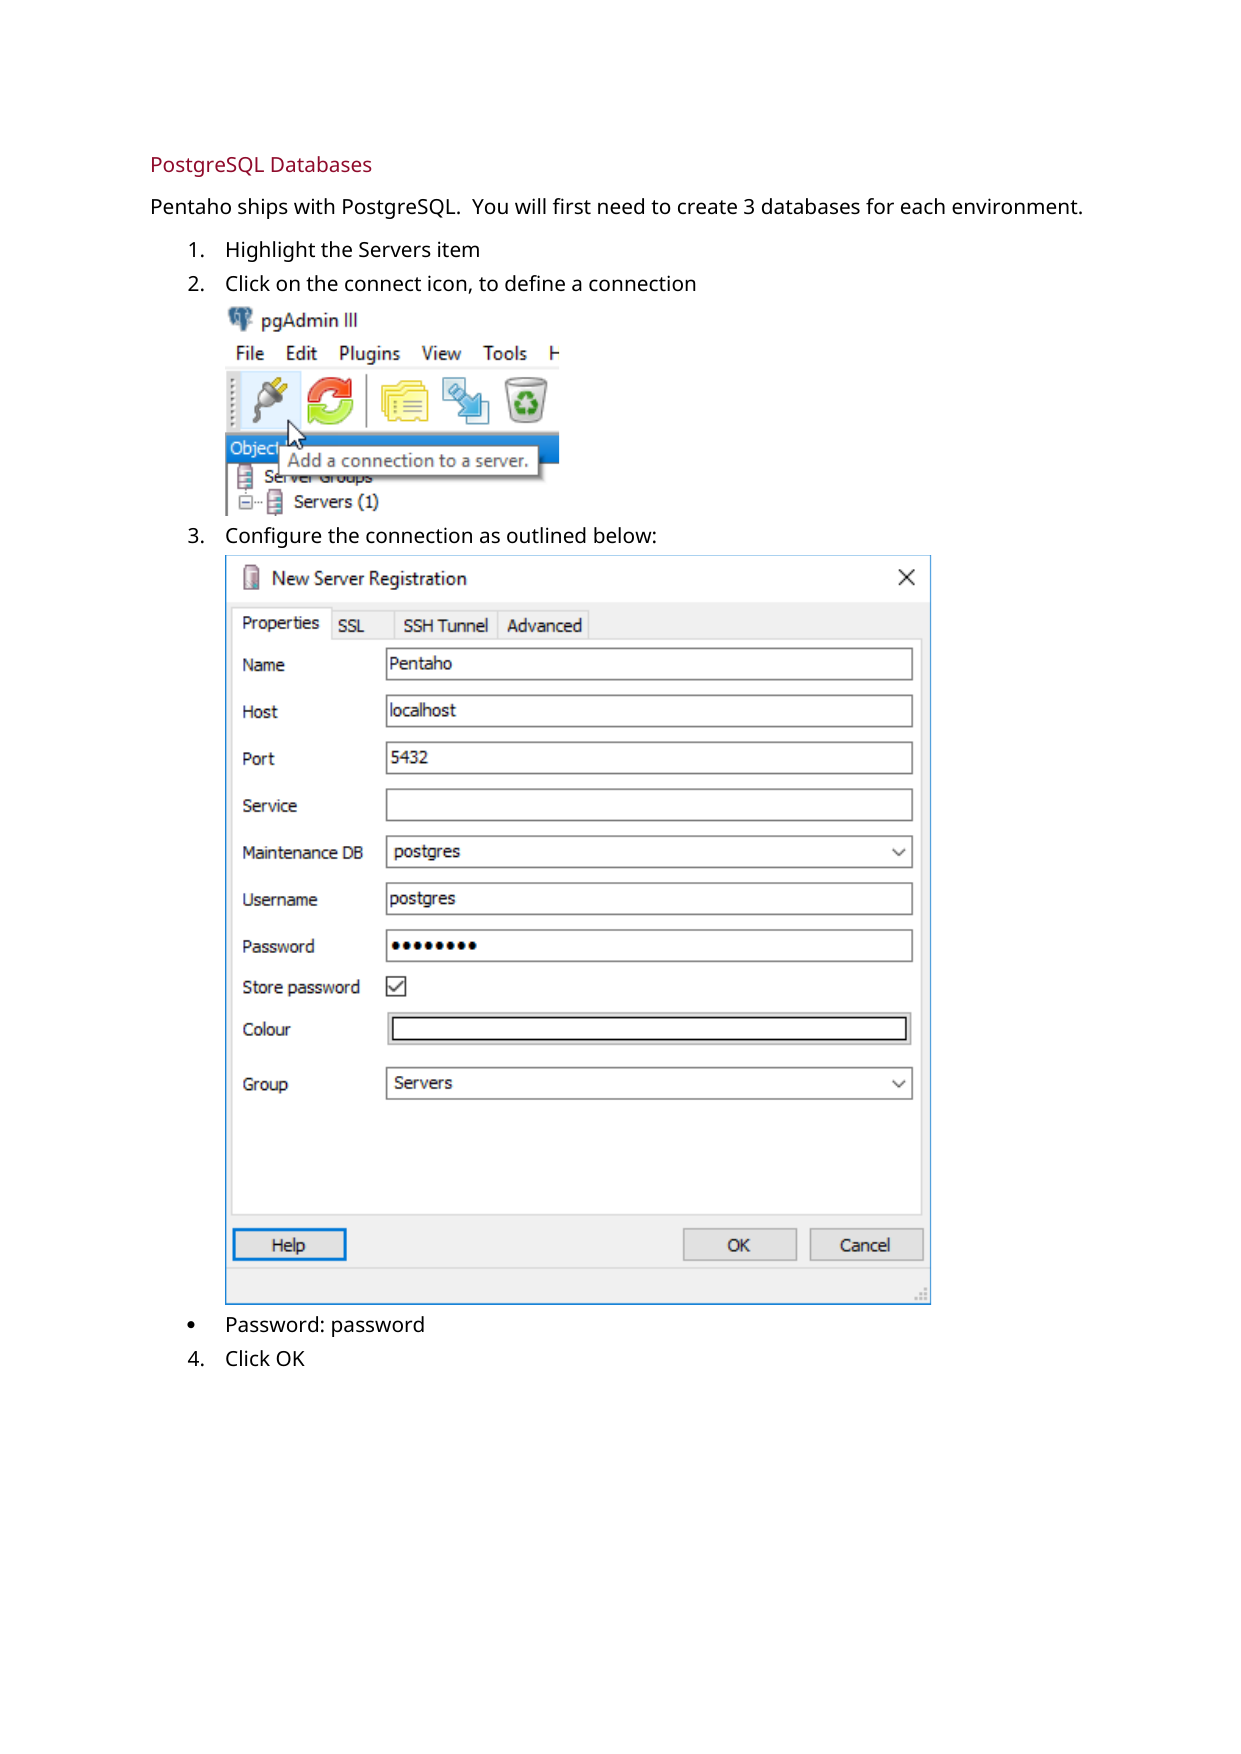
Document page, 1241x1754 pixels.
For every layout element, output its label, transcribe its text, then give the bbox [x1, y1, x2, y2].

picture [225, 555, 932, 1305]
list Click OK [187, 1344, 1090, 1373]
list Configure the connection as outlined below: [187, 521, 1090, 549]
list Highlight the Servers item [187, 235, 1090, 263]
text PostgreSQL Databases [150, 150, 1090, 178]
picture [225, 302, 560, 516]
list Click on the connect icon, to define a connection [187, 269, 1090, 297]
text Pentaho ships with PostgreSQL. You will first need to create 3 databases for each environment. [150, 192, 1090, 221]
list Password: password [187, 1310, 1090, 1339]
